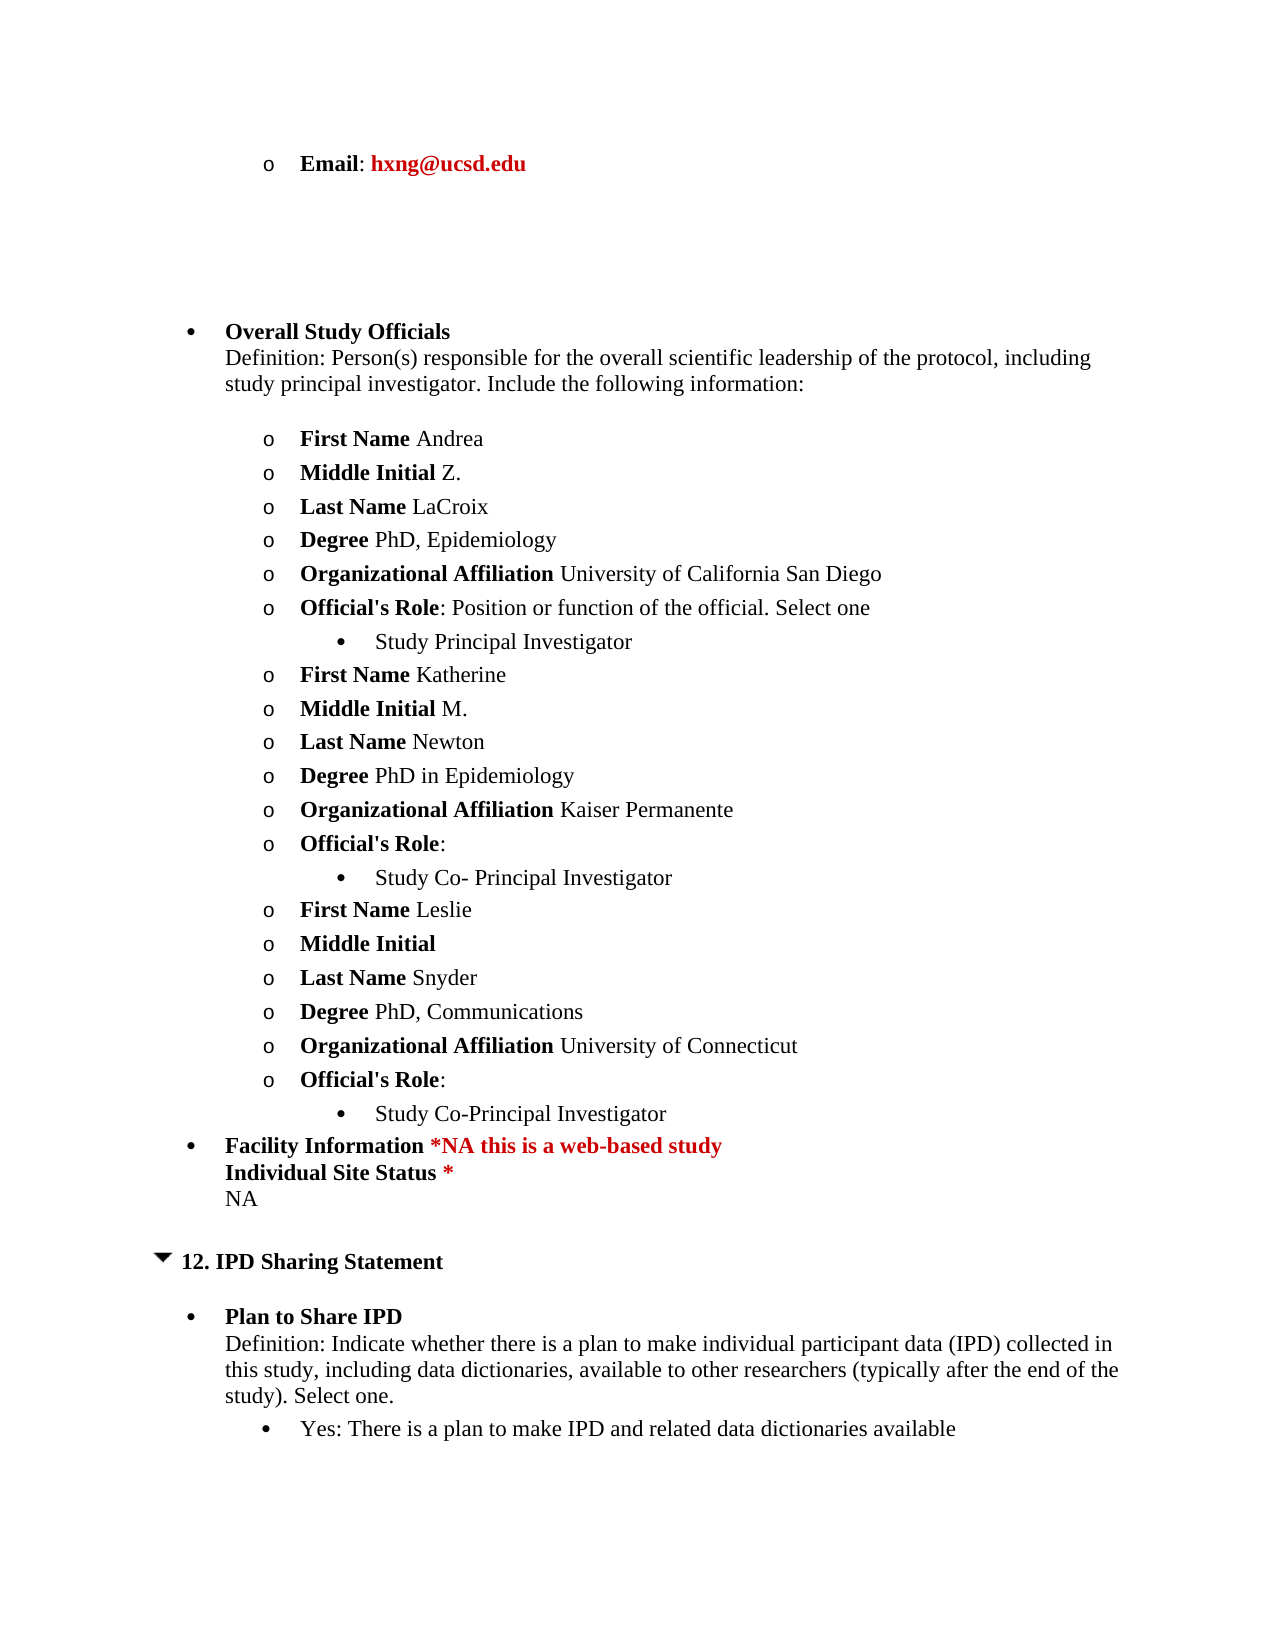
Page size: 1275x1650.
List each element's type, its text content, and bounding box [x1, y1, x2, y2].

list Official's Role: Position or function of the official. Select one [262, 594, 1125, 622]
list Study Principal Investigator [337, 628, 1125, 654]
list Middle Initial [262, 930, 1125, 958]
text 12. IPD Sharing Statement [150, 1244, 1125, 1274]
list Last Name LaCroix [262, 493, 1125, 520]
list Yes: There is a plan to make IPD and related data dictionaries available [262, 1415, 1125, 1441]
list Facility Information *NA this is a web-based study Individual Site Status * NA [187, 1132, 1125, 1211]
list Overall Study Officials Definition: Person(s) responsible for the overall scientific leadership of the protocol, including study principal investigator. Include the following information: [187, 318, 1125, 397]
list Study Co-Principal Investigator [337, 1099, 1125, 1126]
list Official's Role: [262, 1066, 1125, 1093]
list First Name Andrea [262, 425, 1125, 453]
list First Name Leslie [262, 896, 1125, 924]
list Degree PhD, Communications [262, 998, 1125, 1026]
list Organizational Affiliation University of California San Diego [262, 560, 1125, 588]
list Degree PhD, Epidemiology [262, 527, 1125, 554]
list Middle Initial Z. [262, 459, 1125, 486]
list Organizational Affiliation Kaiser Permanente [262, 796, 1125, 824]
list Organizational Affiliation University of Connecticut [262, 1032, 1125, 1059]
list Email: hxng@ucsd.edu [262, 150, 1125, 178]
picture [150, 1243, 176, 1269]
list First Name Katherine [262, 661, 1125, 688]
list Middle Initial M. [262, 694, 1125, 722]
list Official's Role: [262, 830, 1125, 858]
list Study Co- Principal Investigator [337, 864, 1125, 890]
list Last Name Snyder [262, 964, 1125, 992]
list Plan to Share IPD Definition: Indicate whether there is a plan to make individual participant data (IPD) collected in this study, including data dictionaries, available to other researchers (typically after the end of the study). Select one. [187, 1303, 1125, 1409]
list Last Name Newton [262, 728, 1125, 756]
list Degree PhD in Epidemiology [262, 762, 1125, 790]
